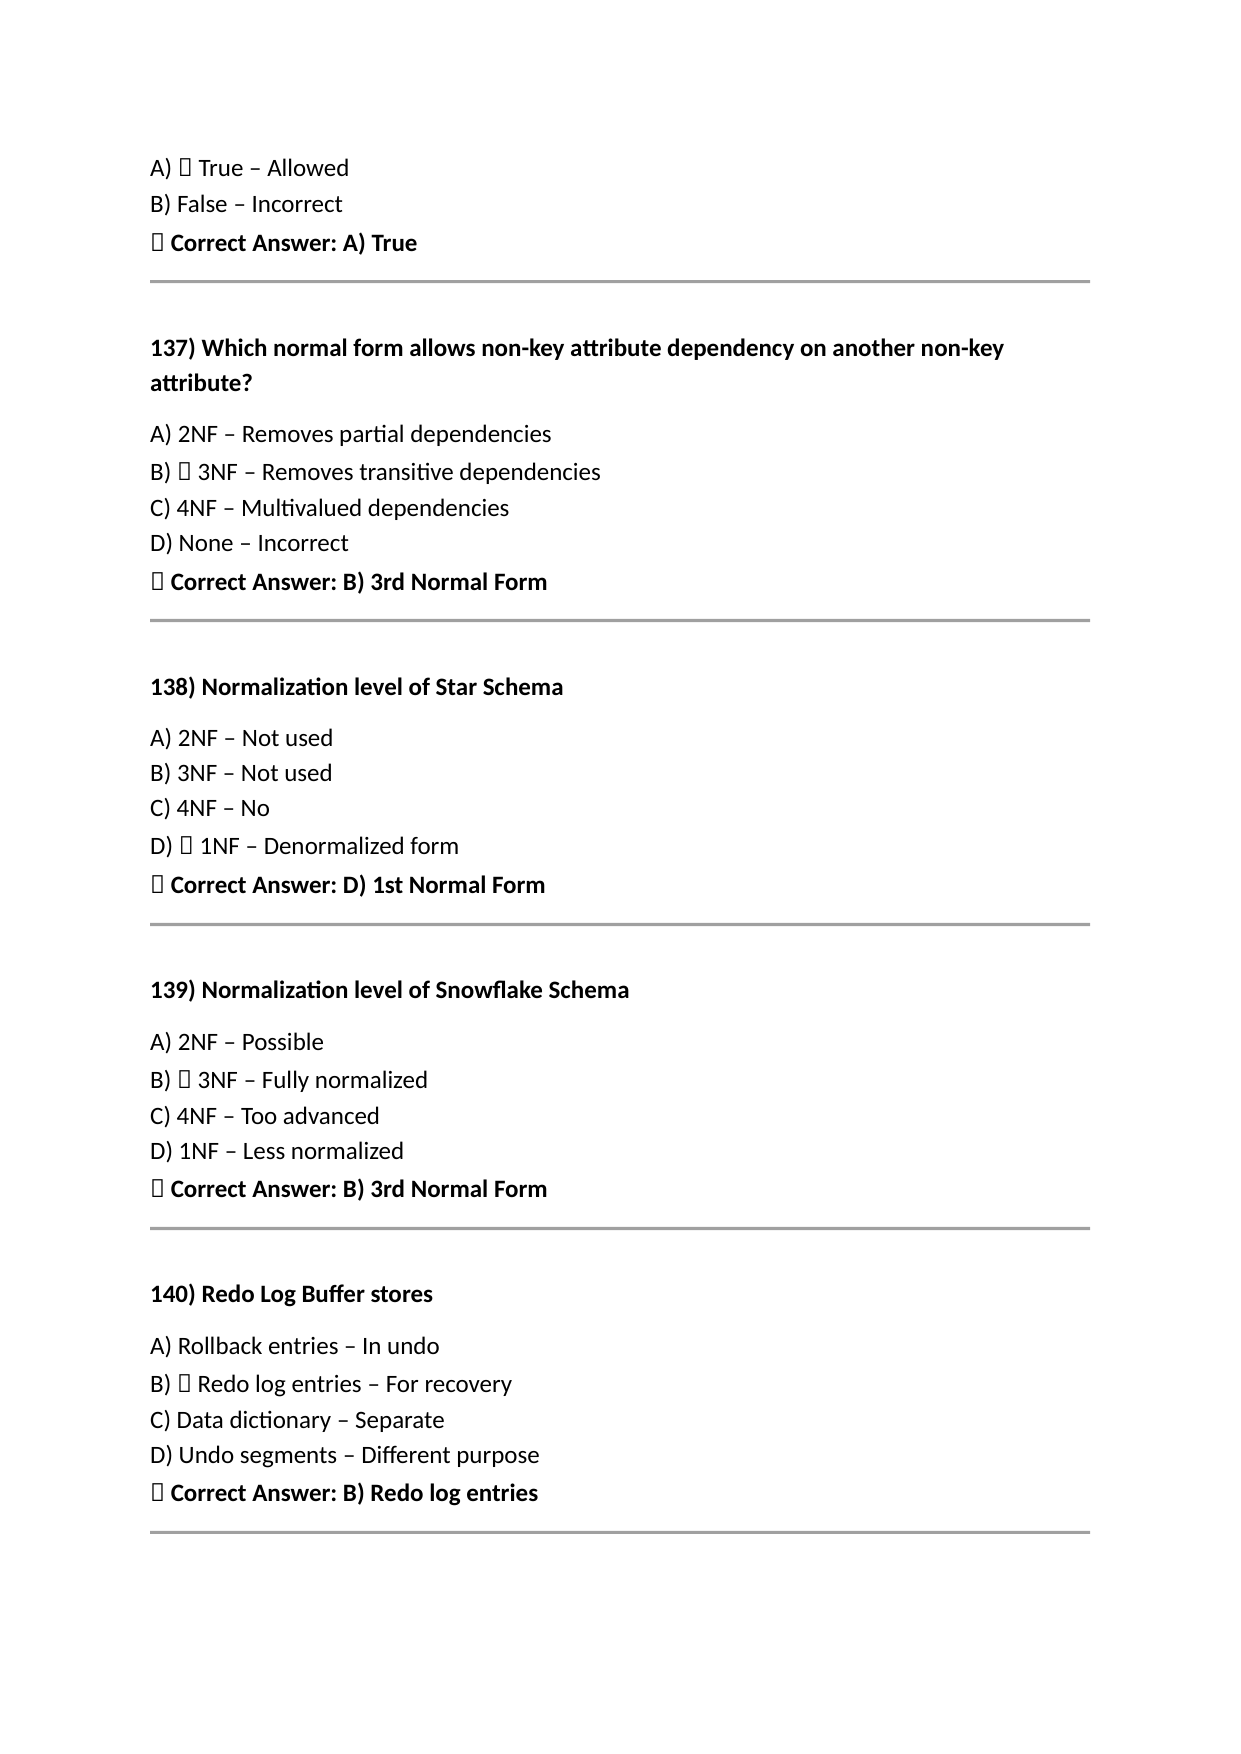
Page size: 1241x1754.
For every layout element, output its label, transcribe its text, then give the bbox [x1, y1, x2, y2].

text 138) Normalization level of Star Schema [150, 671, 1090, 701]
text A) 2NF – Removes partial dependencies B) ✅ 3NF – Removes transitive dependencies C) 4NF – Multivalued dependencies D) None – Incorrect ✅ Correct Answer: B) 3rd Normal Form [150, 418, 1090, 597]
text 139) Normalization level of Snowflake Schema [150, 974, 1090, 1005]
text A) 2NF – Possible B) ✅ 3NF – Fully normalized C) 4NF – Too advanced D) 1NF – Less normalized ✅ Correct Answer: B) 3rd Normal Form [150, 1026, 1090, 1205]
text 140) Redo Log Buffer stores [150, 1278, 1090, 1309]
text A) Rollback entries – In undo B) ✅ Redo log entries – For recovery C) Data dictionary – Separate D) Undo segments – Different purpose ✅ Correct Answer: B) Redo log entries [150, 1330, 1090, 1509]
text A) 2NF – Not used B) 3NF – Not used C) 4NF – No D) ✅ 1NF – Denormalized form ✅ Correct Answer: D) 1st Normal Form [150, 722, 1090, 901]
text A) ✅ True – Allowed B) False – Incorrect ✅ Correct Answer: A) True [150, 150, 1090, 258]
text 137) Which normal form allows non-key attribute dependency on another non-key attribute? [150, 332, 1090, 397]
